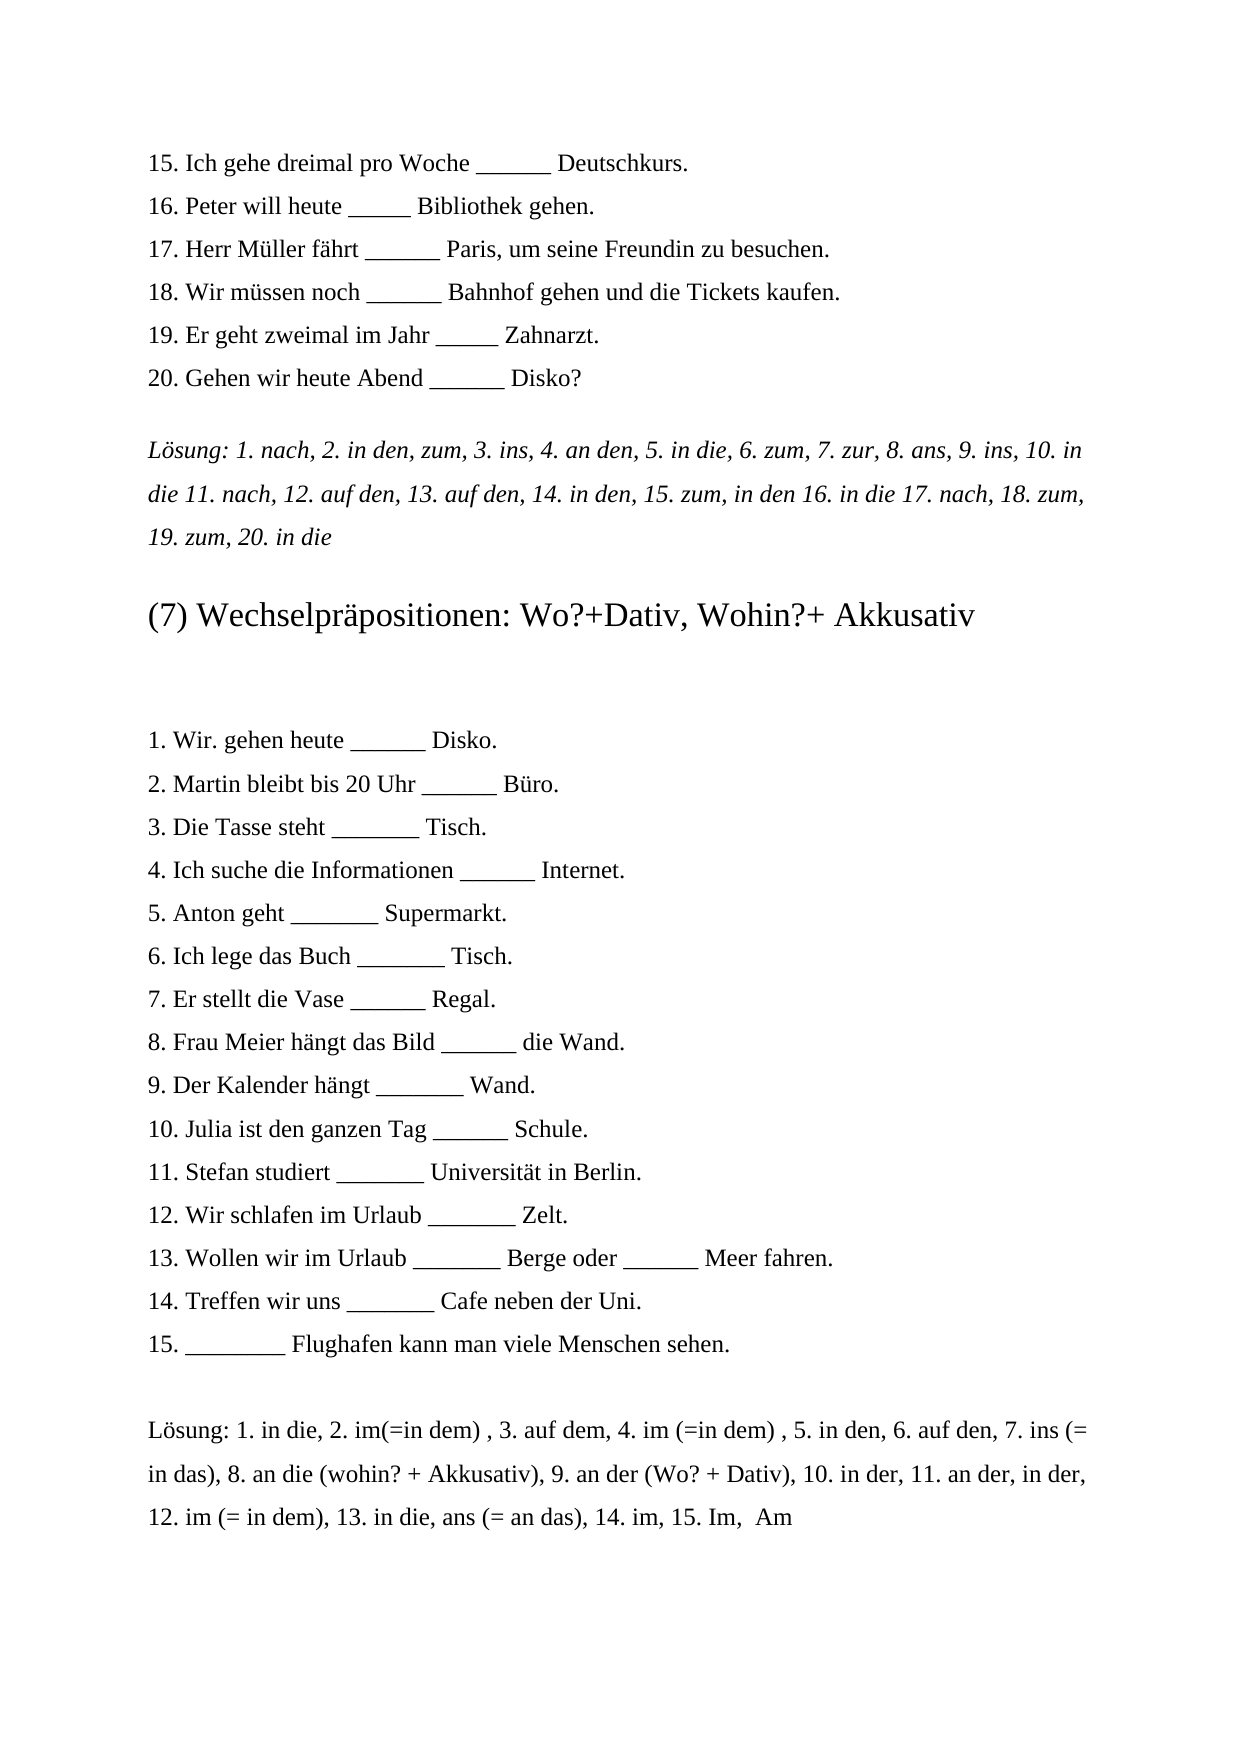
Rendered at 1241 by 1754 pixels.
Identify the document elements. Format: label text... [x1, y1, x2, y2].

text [148, 148, 1093, 392]
text Lösung: 1. nach, 2. in den, zum, 3. ins, 4. an den, 5. in die, 6. zum, 7. zur, 8. ans, 9. ins, 10. in die 11. nach, 12. auf den, 13. auf den, 14. in den, 15. zum, in den 16. in die 17. nach, 18. zum, 19. zum, 20. in die [148, 436, 1093, 551]
text 1. Wir. gehen heute ______ Disko. 2. Martin bleibt bis 20 Uhr ______ Büro. 3. Die Tasse steht _______ Tisch. 4. Ich suche die Informationen ______ Internet. 5. Anton geht _______ Supermarkt. 6. Ich lege das Buch _______ Tisch. 7. Er stellt die Vase ______ Regal. 8. Frau Meier hängt das Bild ______ die Wand. 9. Der Kalender hängt _______ Wand. 10. Julia ist den ganzen Tag ______ Schule. 11. Stefan studiert _______ Universität in Berlin. 12. Wir schlafen im Urlaub _______ Zelt. 13. Wollen wir im Urlaub _______ Berge oder ______ Meer fahren. 14. Treffen wir uns _______ Cafe neben der Uni. 15. ________ Flughafen kann man viele Menschen sehen. Lösung: 1. in die, 2. im(=in dem) , 3. auf dem, 4. im (=in dem) , 5. in den, 6. auf den, 7. ins (= in das), 8. an die (wohin? + Akkusativ), 9. an der (Wo? + Dativ), 10. in der, 11. an der, in der, 12. im (= in dem), 13. in die, ans (= an das), 14. im, 15. Im, Am [148, 682, 1093, 1531]
text (7) Wechselpräpositionen: Wo?+Dativ, Wohin?+ Akkusativ [148, 594, 1093, 633]
